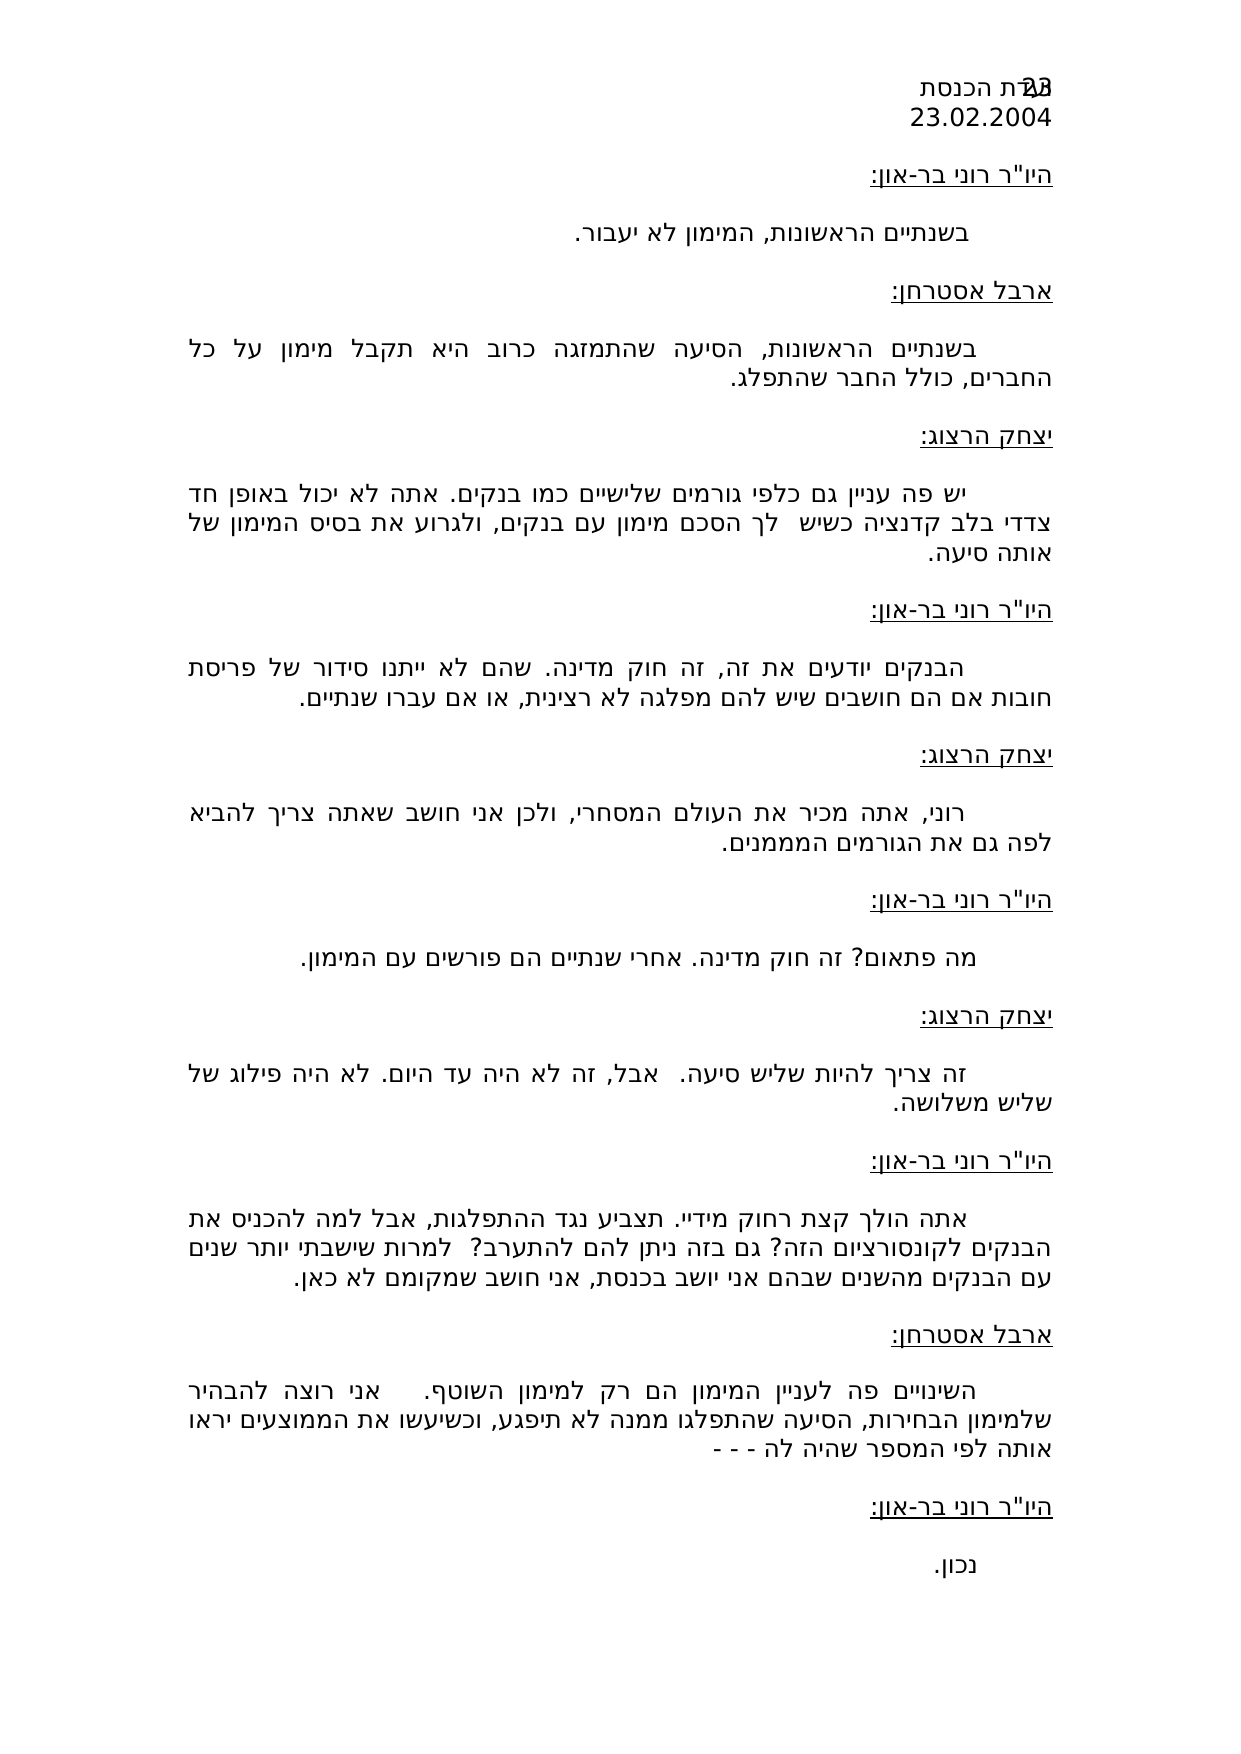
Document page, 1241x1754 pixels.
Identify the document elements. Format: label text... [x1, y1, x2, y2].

text היו"ר רוני בר-און: [187, 1146, 1053, 1176]
text יצחק הרצוג: [187, 741, 1053, 770]
text השינויים פה לעניין המימון הם רק למימון השוטף. אני רוצה להבהיר שלמימון הבחירות, הסיעה שהתפלגו ממנה לא תיפגע, וכשיעשו את הממוצעים יראו אותה לפי המספר שהיה לה - - - [187, 1376, 1053, 1464]
text אתה הולך קצת רחוק מידיי. תצביע נגד ההתפלגות, אבל למה להכניס את הבנקים לקונסורציום הזה? גם בזה ניתן להם להתערב? למרות שישבתי יותר שנים עם הבנקים מהשנים שבהם אני יושב בכנסת, אני חושב שמקומם לא כאן. [187, 1204, 1053, 1292]
text ארבל אסטרחן: [187, 276, 1053, 306]
text בשנתיים הראשונות, הסיעה שהתמזגה כרוב היא תקבל מימון על כל החברים, כולל החבר שהתפלג. [187, 334, 1053, 393]
text בשנתיים הראשונות, המימון לא יעבור. [187, 218, 1053, 248]
text יש פה עניין גם כלפי גורמים שלישיים כמו בנקים. אתה לא יכול באופן חד צדדי בלב קדנציה כשיש לך הסכם מימון עם בנקים, ולגרוע את בסיס המימון של אותה סיעה. [187, 479, 1053, 567]
text זה צריך להיות שליש סיעה. אבל, זה לא היה עד היום. לא היה פילוג של שליש משלושה. [187, 1059, 1053, 1118]
text נכון. [187, 1550, 1053, 1579]
text הבנקים יודעים את זה, זה חוק מדינה. שהם לא ייתנו סידור של פריסת חובות אם הם חושבים שיש להם מפלגה לא רצינית, או אם עברו שנתיים. [187, 653, 1053, 712]
text היו"ר רוני בר-און: [187, 886, 1053, 915]
text יצחק הרצוג: [187, 421, 1053, 451]
text ארבל אסטרחן: [187, 1321, 1053, 1350]
text מה פתאום? זה חוק מדינה. אחרי שנתיים הם פורשים עם המימון. [187, 943, 1053, 973]
text היו"ר רוני בר-און: [187, 596, 1053, 625]
text יצחק הרצוג: [187, 1001, 1053, 1031]
text היו"ר רוני בר-און: [187, 1492, 1053, 1522]
text רוני, אתה מכיר את העולם המסחרי, ולכן אני חושב שאתה צריך להביא לפה גם את הגורמים המממנים. [187, 798, 1053, 857]
text היו"ר רוני בר-און: [187, 161, 1053, 190]
